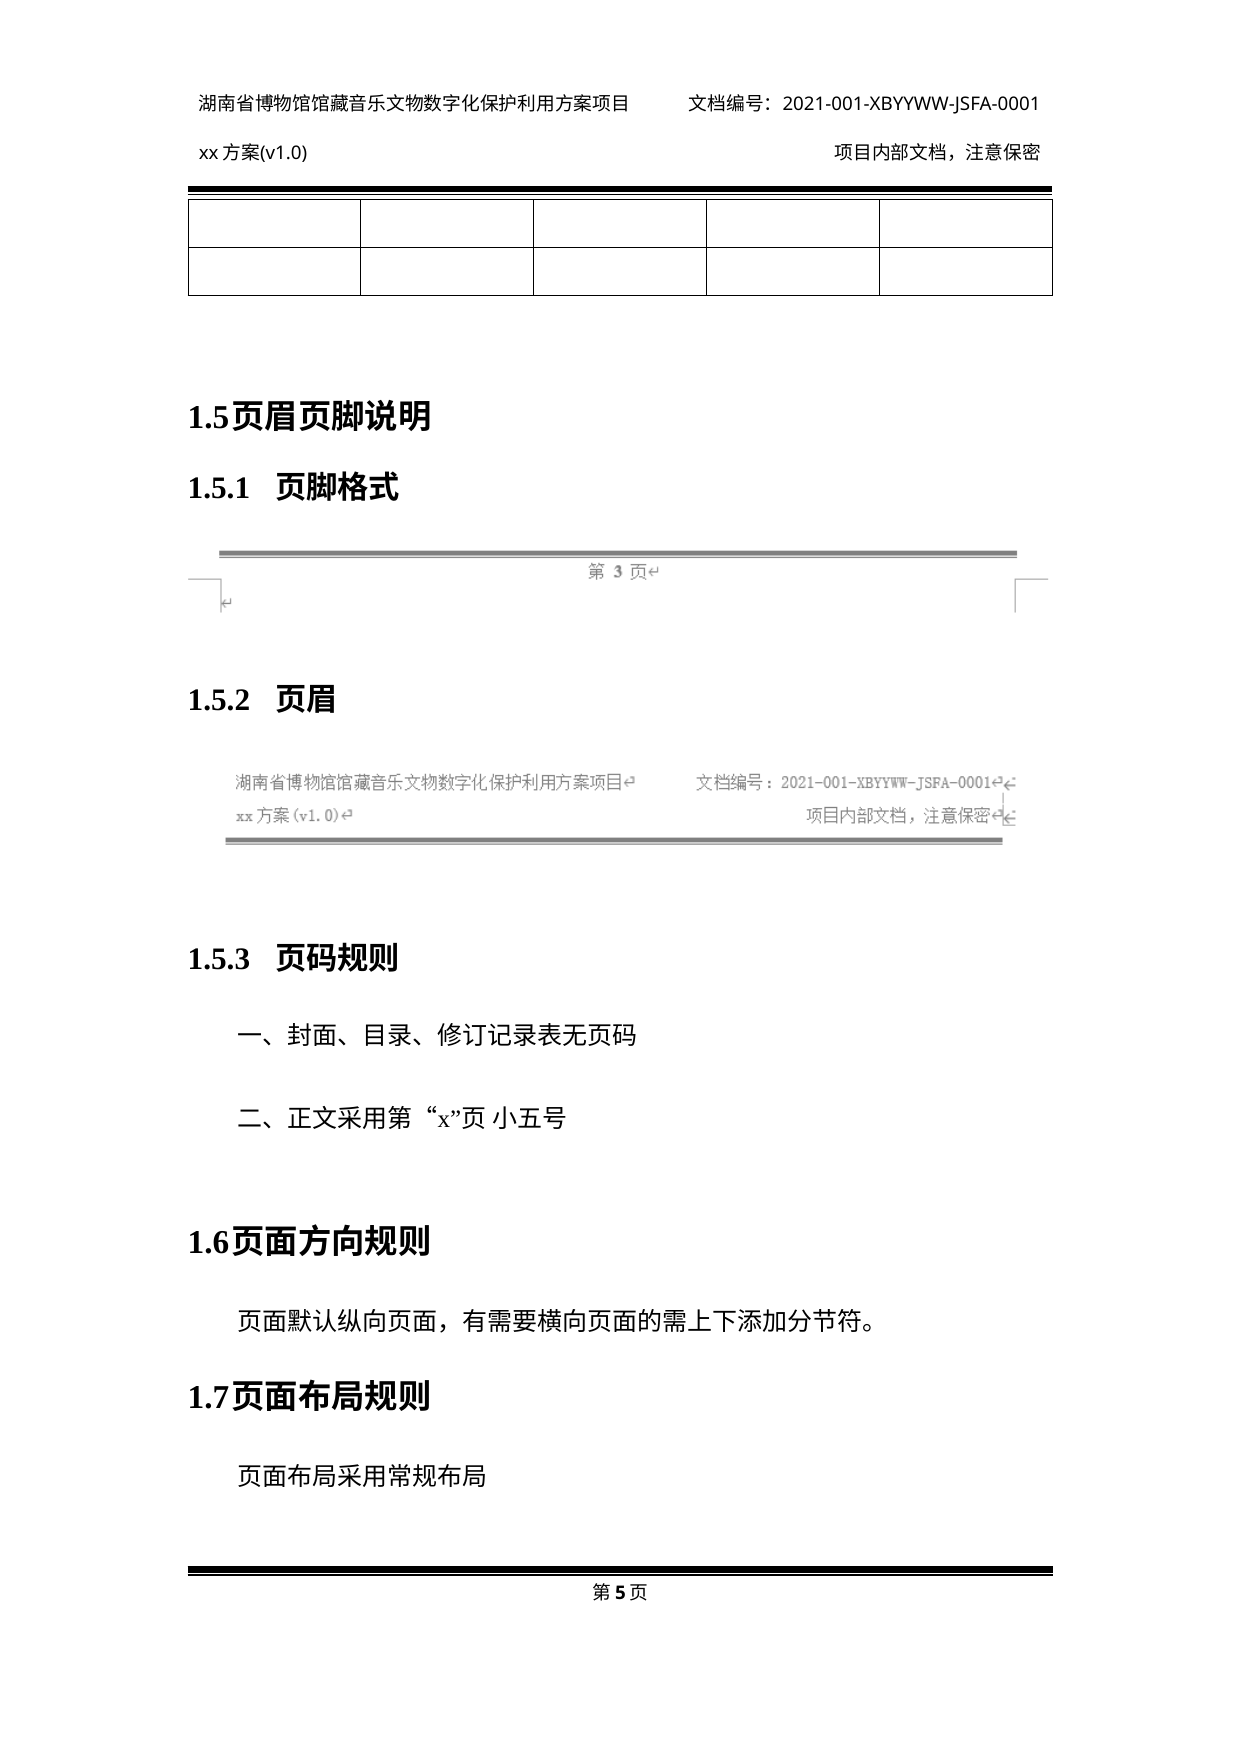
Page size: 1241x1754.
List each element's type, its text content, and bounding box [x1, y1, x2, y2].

table_cell [880, 248, 1052, 294]
subtitle 页面布局规则 [187, 1370, 1053, 1418]
picture [187, 530, 1053, 649]
subtitle 页眉 [187, 674, 1053, 719]
picture [187, 742, 1053, 846]
table_cell [880, 200, 1052, 247]
table_cell [534, 248, 706, 294]
table_cell [361, 248, 533, 294]
subtitle 页面方向规则 [187, 1214, 1053, 1263]
subtitle 页码规则 [187, 933, 1053, 979]
subtitle 页眉页脚说明 [187, 390, 1053, 438]
text 页面默认纵向页面，有需要横向页面的需上下添加分节符。 [187, 1287, 1053, 1352]
table_cell [189, 200, 360, 247]
text 一、封面、目录、修订记录表无页码 [187, 1001, 1053, 1066]
table_cell [189, 248, 360, 294]
text 二、正文采用第“x”页 小五号 [187, 1084, 1053, 1149]
table_cell [707, 248, 879, 294]
text 页面布局采用常规布局 [187, 1442, 1053, 1507]
table_cell [707, 200, 879, 247]
table_cell [361, 200, 533, 247]
subtitle 页脚格式 [187, 462, 1053, 507]
table_cell [534, 200, 706, 247]
